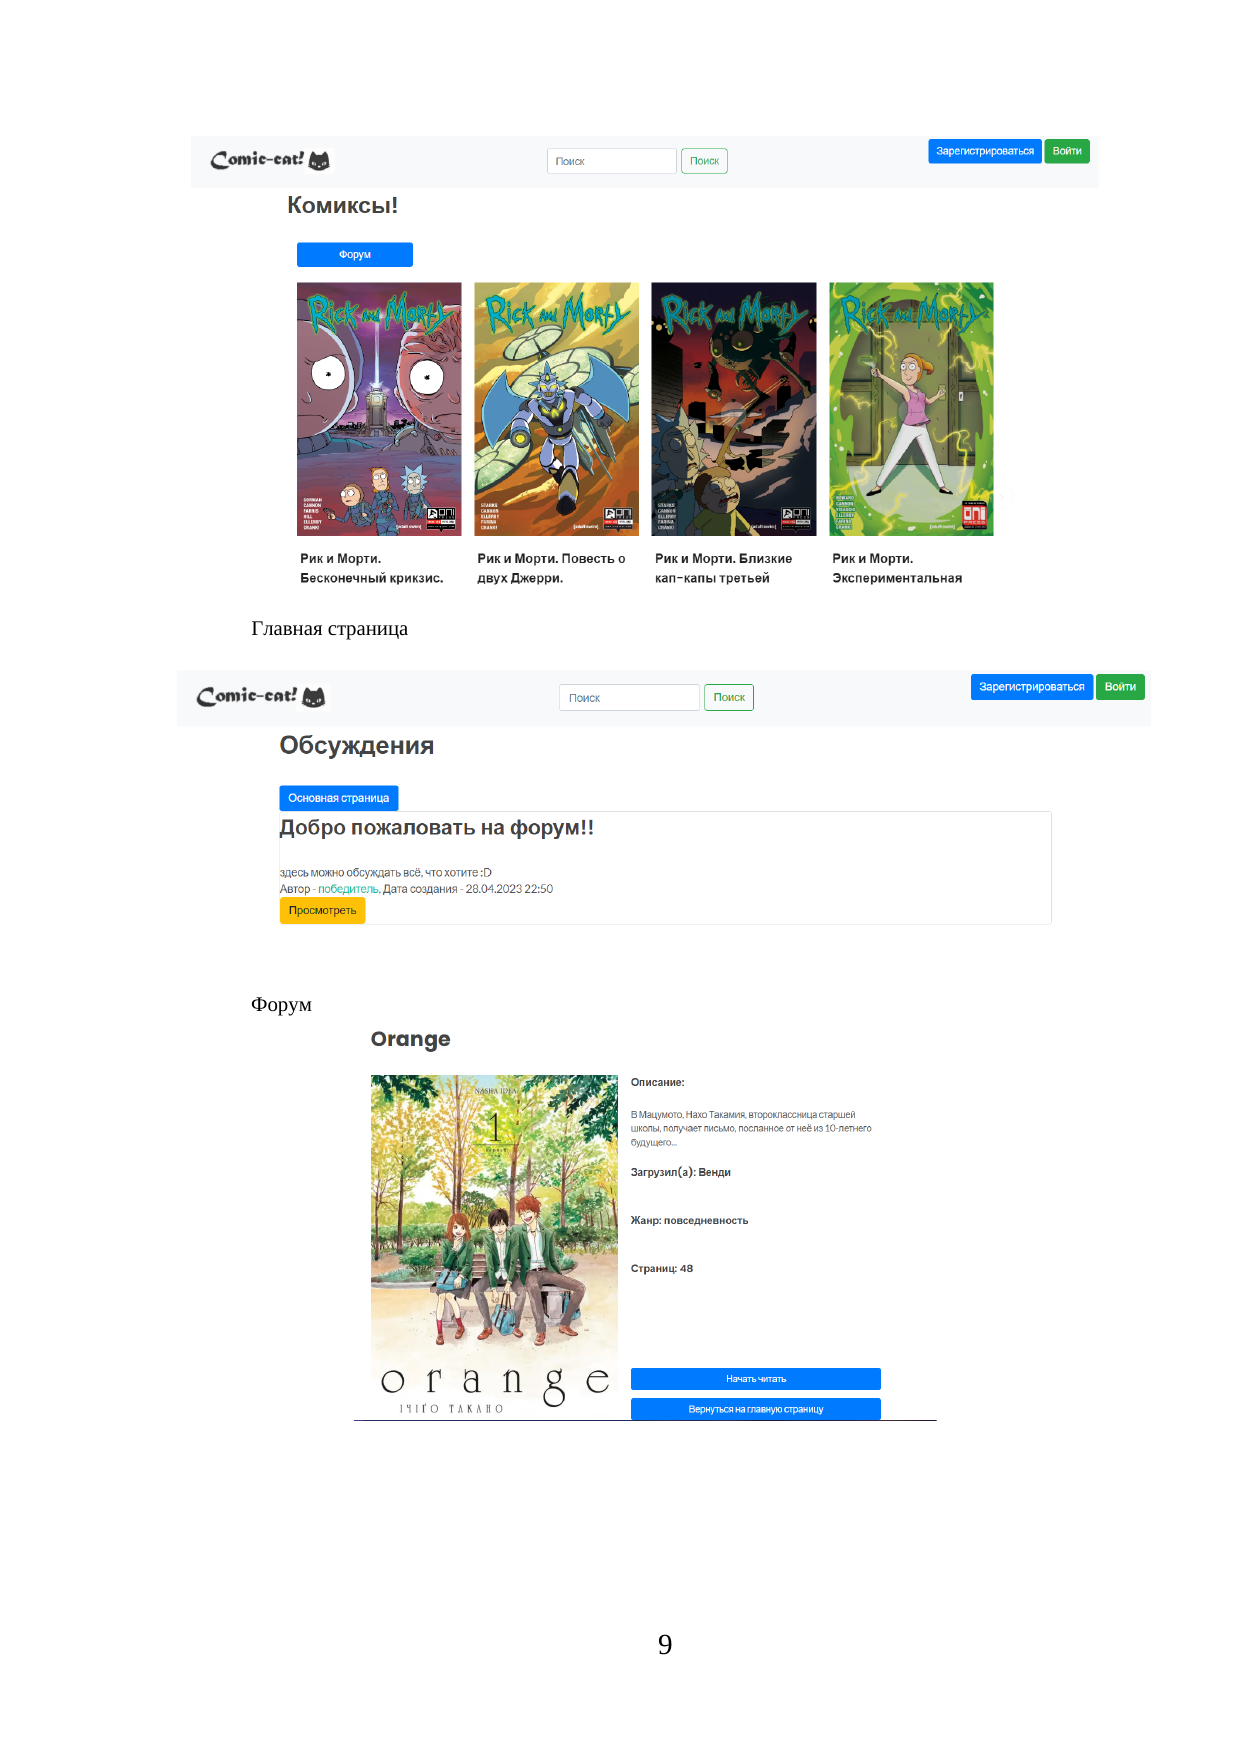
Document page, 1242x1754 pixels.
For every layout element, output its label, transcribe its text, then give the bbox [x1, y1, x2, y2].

picture [191, 136, 1100, 585]
picture [353, 1025, 937, 1421]
picture [176, 670, 1152, 950]
